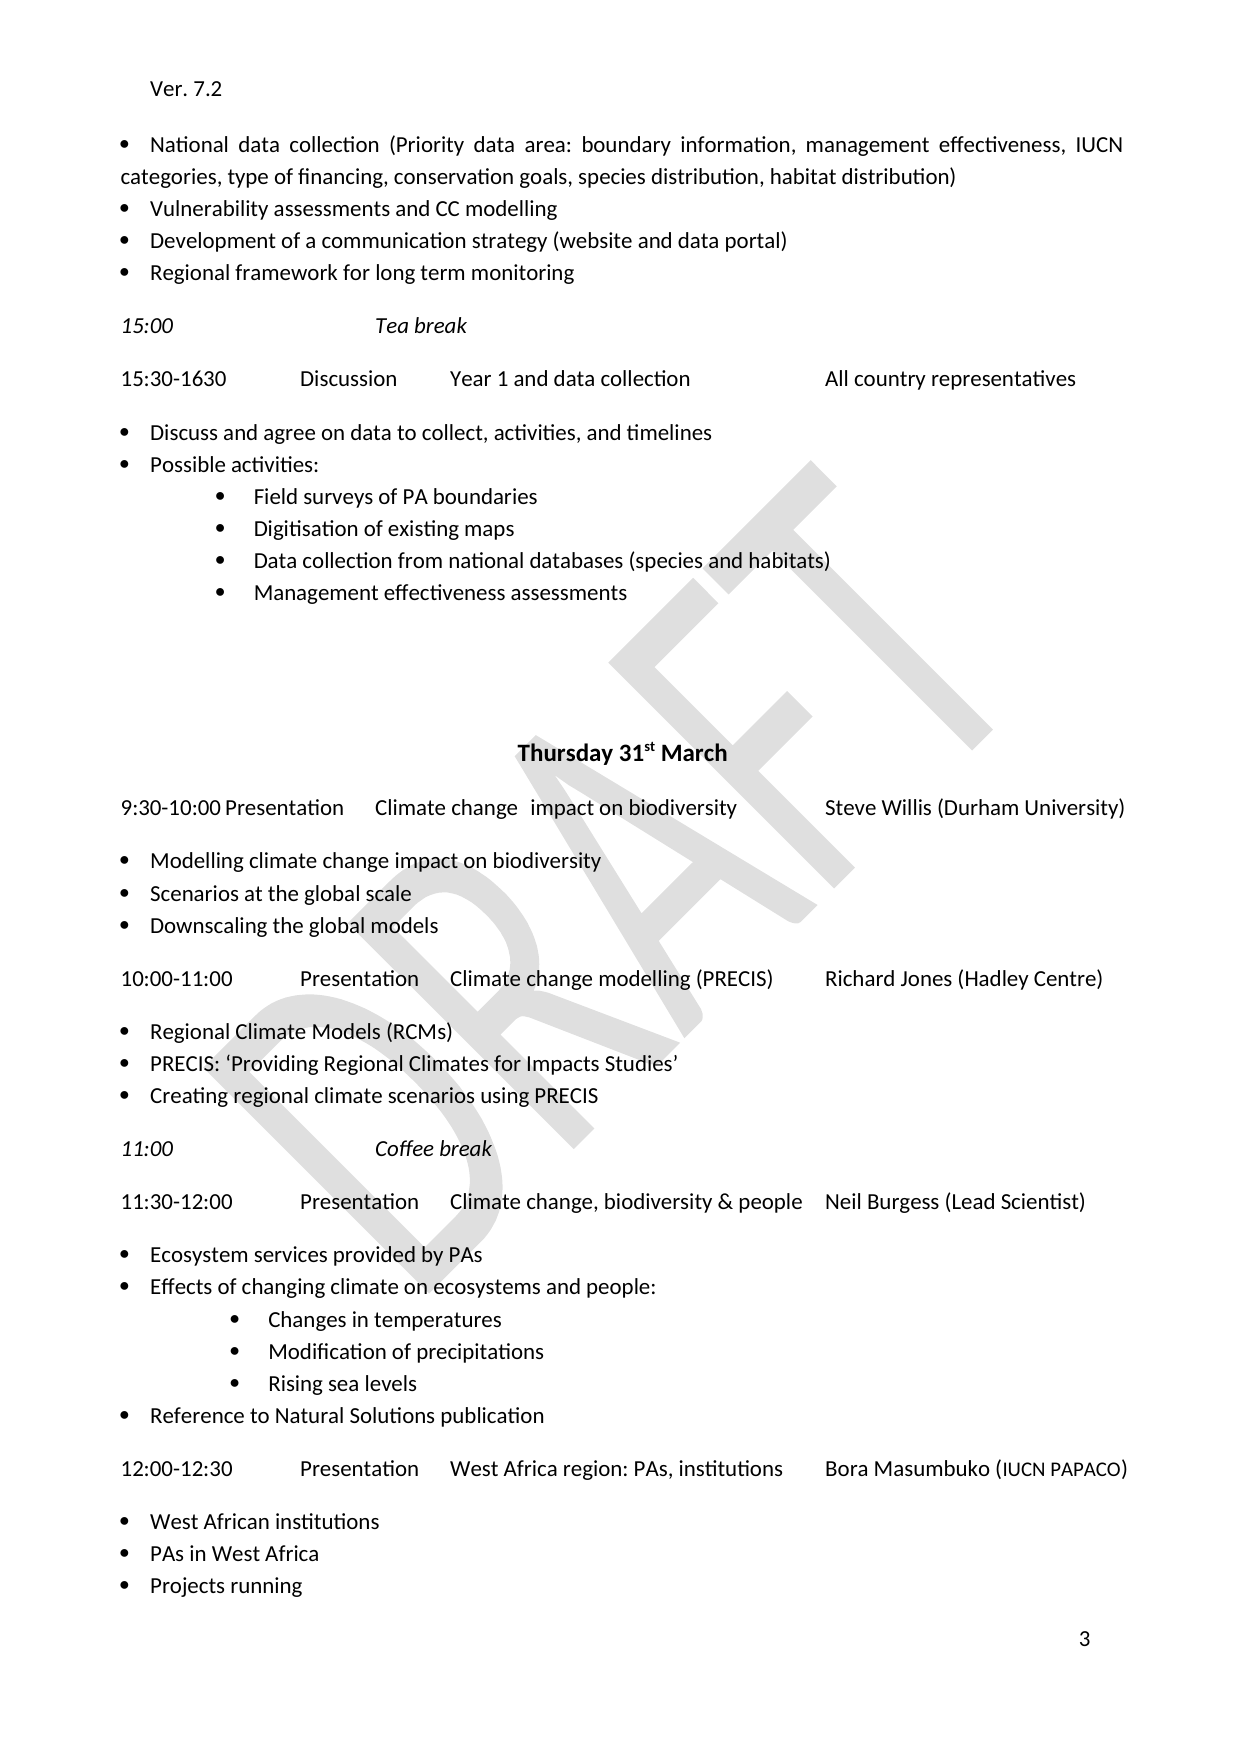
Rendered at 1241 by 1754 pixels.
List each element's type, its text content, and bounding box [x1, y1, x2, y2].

text 15:00 Tea break [120, 312, 1124, 339]
list Effects of changing climate on ecosystems and people: [120, 1272, 1124, 1301]
list Modelling climate change impact on biodiversity [120, 846, 1124, 874]
text 9:30-10:00 Presentation Climate change impact on biodiversity Steve Willis (Durham University) [120, 793, 1139, 821]
list Data collection from national databases (species and habitats) [216, 546, 1124, 574]
text Thursday 31st March [120, 738, 1124, 768]
list Creating regional climate scenarios using PRECIS [120, 1081, 1124, 1109]
text 11:30-12:00 Presentation Climate change, biodiversity & people Neil Burgess (Lead Scientist) [120, 1187, 1124, 1215]
list Vulnerability assessments and CC modelling [120, 194, 1124, 222]
list Regional Climate Models (RCMs) [120, 1017, 1124, 1045]
list Development of a communication strategy (website and data portal) [120, 226, 1124, 254]
list PRECIS: ‘Providing Regional Climates for Impacts Studies’ [120, 1049, 1124, 1077]
list West African institutions [120, 1507, 1124, 1535]
list Downscaling the global models [120, 911, 1124, 939]
text 12:00-12:30 Presentation West Africa region: PAs, institutions Bora Masumbuko (IUCN PAPACO) [120, 1454, 1139, 1482]
list Discuss and agree on data to collect, activities, and timelines [120, 418, 1124, 446]
list Field surveys of PA boundaries [216, 482, 1124, 510]
text 11:00 Coffee break [120, 1134, 1124, 1162]
text 15:30-1630 Discussion Year 1 and data collection All country representatives [120, 364, 1124, 393]
list Ecosystem services provided by PAs [120, 1240, 1124, 1268]
list Reference to Natural Solutions publication [120, 1401, 1124, 1429]
list Projects running [120, 1572, 1124, 1600]
list Modification of precipitations [231, 1337, 1124, 1365]
text 10:00-11:00 Presentation Climate change modelling (PRECIS) Richard Jones (Hadley Centre) [120, 964, 1124, 992]
list Rising sea levels [231, 1369, 1124, 1397]
list PAs in West Africa [120, 1539, 1124, 1567]
list Possible activities: [120, 450, 1124, 478]
list Scenarios at the global scale [120, 879, 1124, 907]
list Changes in temperatures [231, 1305, 1124, 1333]
list Digitisation of existing maps [216, 514, 1124, 542]
list Management effectiveness assessments [216, 578, 1124, 607]
list National data collection (Priority data area: boundary information, management effectiveness, IUCN categories, type of financing, conservation goals, species distribution, habitat distribution) [120, 130, 1124, 190]
list Regional framework for long term monitoring [120, 258, 1124, 287]
